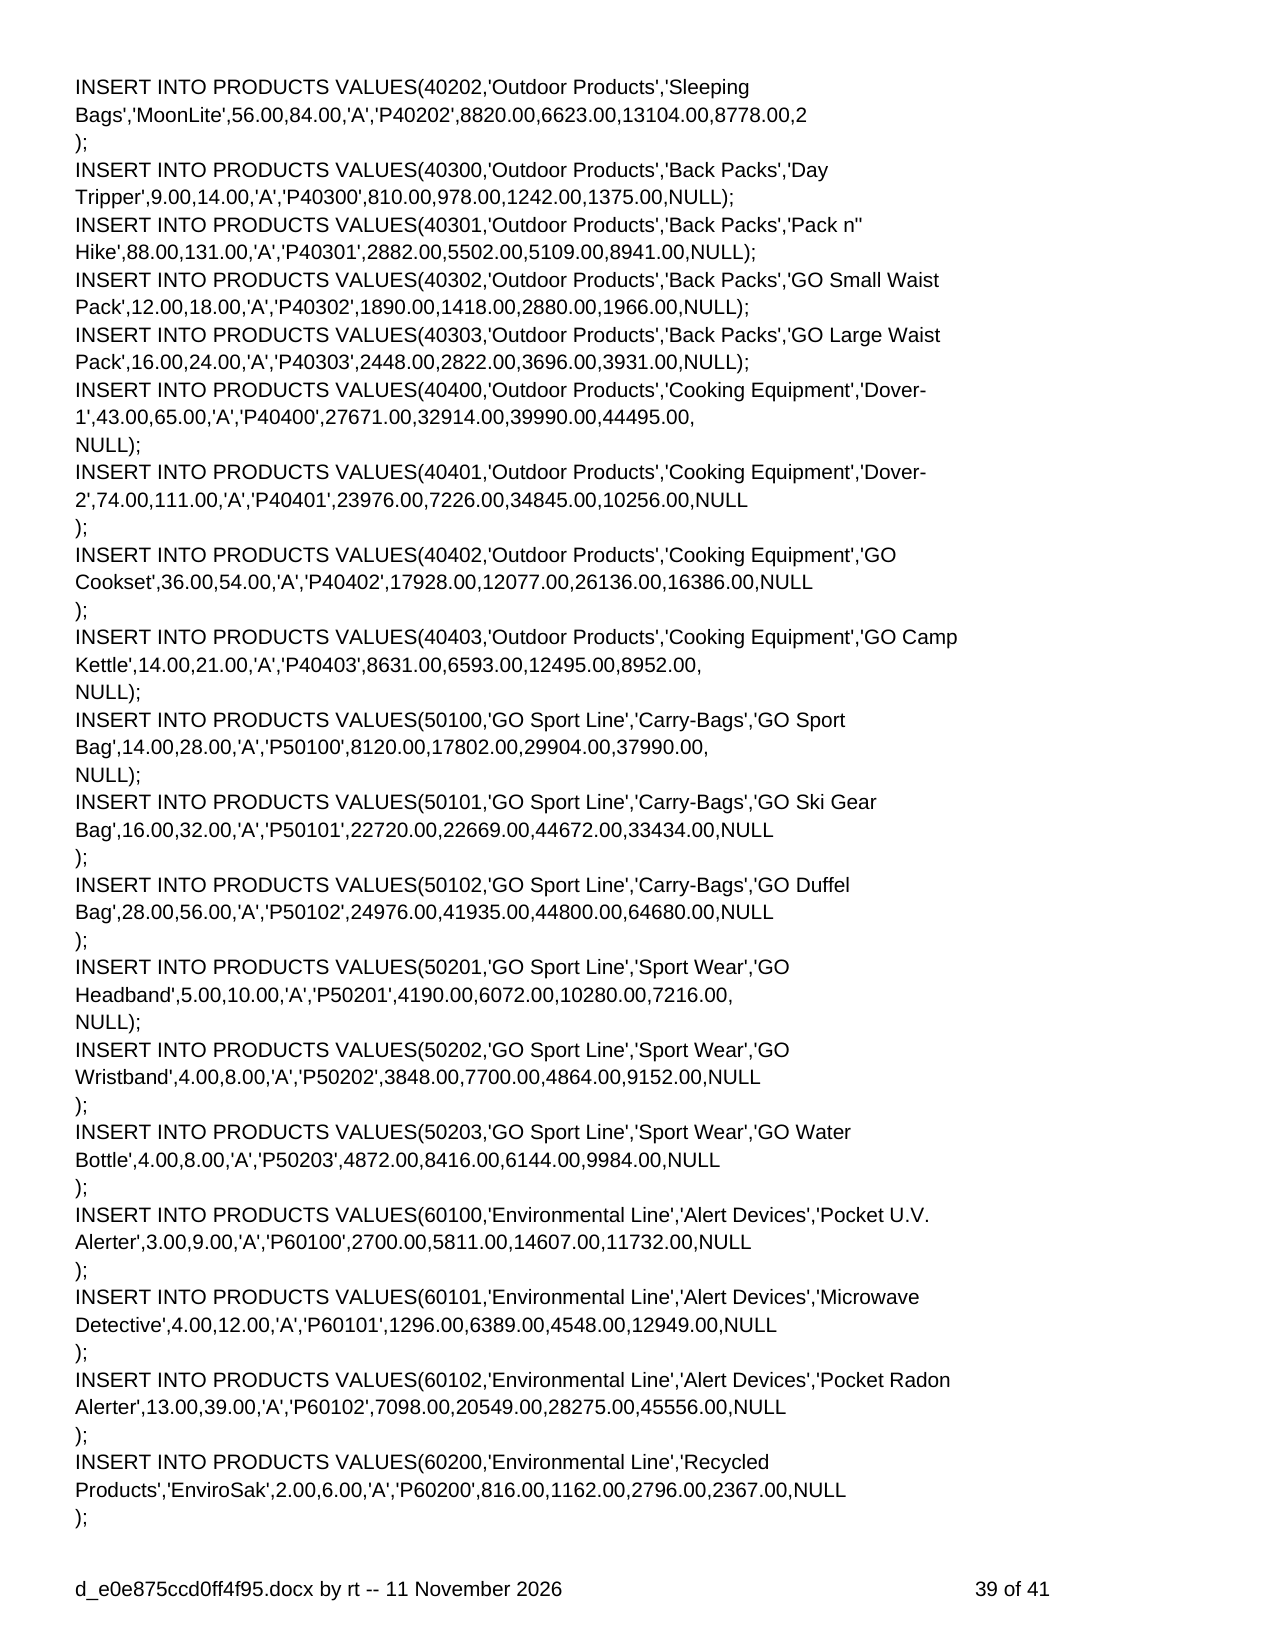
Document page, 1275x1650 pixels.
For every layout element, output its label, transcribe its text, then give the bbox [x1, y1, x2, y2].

text INSERT INTO PRODUCTS VALUES(50100,'GO Sport Line','Carry-Bags','GO Sport Bag',14.00,28.00,'A','P50100',8120.00,17802.00,29904.00,37990.00, [75, 707, 1200, 759]
text INSERT INTO PRODUCTS VALUES(60101,'Environmental Line','Alert Devices','Microwave Detective',4.00,12.00,'A','P60101',1296.00,6389.00,4548.00,12949.00,NULL [75, 1285, 1200, 1336]
text INSERT INTO PRODUCTS VALUES(40402,'Outdoor Products','Cooking Equipment','GO Cookset',36.00,54.00,'A','P40402',17928.00,12077.00,26136.00,16386.00,NULL [75, 542, 1200, 594]
text ); [75, 597, 1200, 621]
text INSERT INTO PRODUCTS VALUES(50202,'GO Sport Line','Sport Wear','GO Wristband',4.00,8.00,'A','P50202',3848.00,7700.00,4864.00,9152.00,NULL [75, 1037, 1200, 1089]
text NULL); [75, 1010, 1200, 1034]
text INSERT INTO PRODUCTS VALUES(40202,'Outdoor Products','Sleeping Bags','MoonLite',56.00,84.00,'A','P40202',8820.00,6623.00,13104.00,8778.00,2 [75, 75, 1200, 126]
text INSERT INTO PRODUCTS VALUES(40303,'Outdoor Products','Back Packs','GO Large Waist Pack',16.00,24.00,'A','P40303',2448.00,2822.00,3696.00,3931.00,NULL); [75, 322, 1200, 374]
text INSERT INTO PRODUCTS VALUES(50101,'GO Sport Line','Carry-Bags','GO Ski Gear Bag',16.00,32.00,'A','P50101',22720.00,22669.00,44672.00,33434.00,NULL [75, 790, 1200, 841]
text ); [75, 130, 1200, 154]
text INSERT INTO PRODUCTS VALUES(40400,'Outdoor Products','Cooking Equipment','Dover-1',43.00,65.00,'A','P40400',27671.00,32914.00,39990.00,44495.00, [75, 377, 1200, 429]
text ); [75, 927, 1200, 951]
text INSERT INTO PRODUCTS VALUES(40401,'Outdoor Products','Cooking Equipment','Dover-2',74.00,111.00,'A','P40401',23976.00,7226.00,34845.00,10256.00,NULL [75, 460, 1200, 511]
text INSERT INTO PRODUCTS VALUES(40301,'Outdoor Products','Back Packs','Pack n'' Hike',88.00,131.00,'A','P40301',2882.00,5502.00,5109.00,8941.00,NULL); [75, 212, 1200, 264]
text INSERT INTO PRODUCTS VALUES(40403,'Outdoor Products','Cooking Equipment','GO Camp Kettle',14.00,21.00,'A','P40403',8631.00,6593.00,12495.00,8952.00, [75, 625, 1200, 676]
text INSERT INTO PRODUCTS VALUES(50203,'GO Sport Line','Sport Wear','GO Water Bottle',4.00,8.00,'A','P50203',4872.00,8416.00,6144.00,9984.00,NULL [75, 1120, 1200, 1171]
text INSERT INTO PRODUCTS VALUES(60200,'Environmental Line','Recycled Products','EnviroSak',2.00,6.00,'A','P60200',816.00,1162.00,2796.00,2367.00,NULL [75, 1450, 1200, 1501]
text ); [75, 515, 1200, 539]
text ); [75, 1092, 1200, 1116]
text INSERT INTO PRODUCTS VALUES(50102,'GO Sport Line','Carry-Bags','GO Duffel Bag',28.00,56.00,'A','P50102',24976.00,41935.00,44800.00,64680.00,NULL [75, 872, 1200, 924]
text NULL); [75, 762, 1200, 786]
text NULL); [75, 680, 1200, 704]
text INSERT INTO PRODUCTS VALUES(50201,'GO Sport Line','Sport Wear','GO Headband',5.00,10.00,'A','P50201',4190.00,6072.00,10280.00,7216.00, [75, 955, 1200, 1006]
text INSERT INTO PRODUCTS VALUES(40302,'Outdoor Products','Back Packs','GO Small Waist Pack',12.00,18.00,'A','P40302',1890.00,1418.00,2880.00,1966.00,NULL); [75, 267, 1200, 319]
text ); [75, 1175, 1200, 1199]
text ); [75, 845, 1200, 869]
text ); [75, 1257, 1200, 1281]
text ); [75, 1422, 1200, 1446]
text NULL); [75, 432, 1200, 456]
text INSERT INTO PRODUCTS VALUES(60100,'Environmental Line','Alert Devices','Pocket U.V. Alerter',3.00,9.00,'A','P60100',2700.00,5811.00,14607.00,11732.00,NULL [75, 1202, 1200, 1254]
text ); [75, 1340, 1200, 1364]
text INSERT INTO PRODUCTS VALUES(40300,'Outdoor Products','Back Packs','Day Tripper',9.00,14.00,'A','P40300',810.00,978.00,1242.00,1375.00,NULL); [75, 157, 1200, 209]
text ); [75, 1505, 1200, 1529]
text INSERT INTO PRODUCTS VALUES(60102,'Environmental Line','Alert Devices','Pocket Radon Alerter',13.00,39.00,'A','P60102',7098.00,20549.00,28275.00,45556.00,NULL [75, 1367, 1200, 1419]
